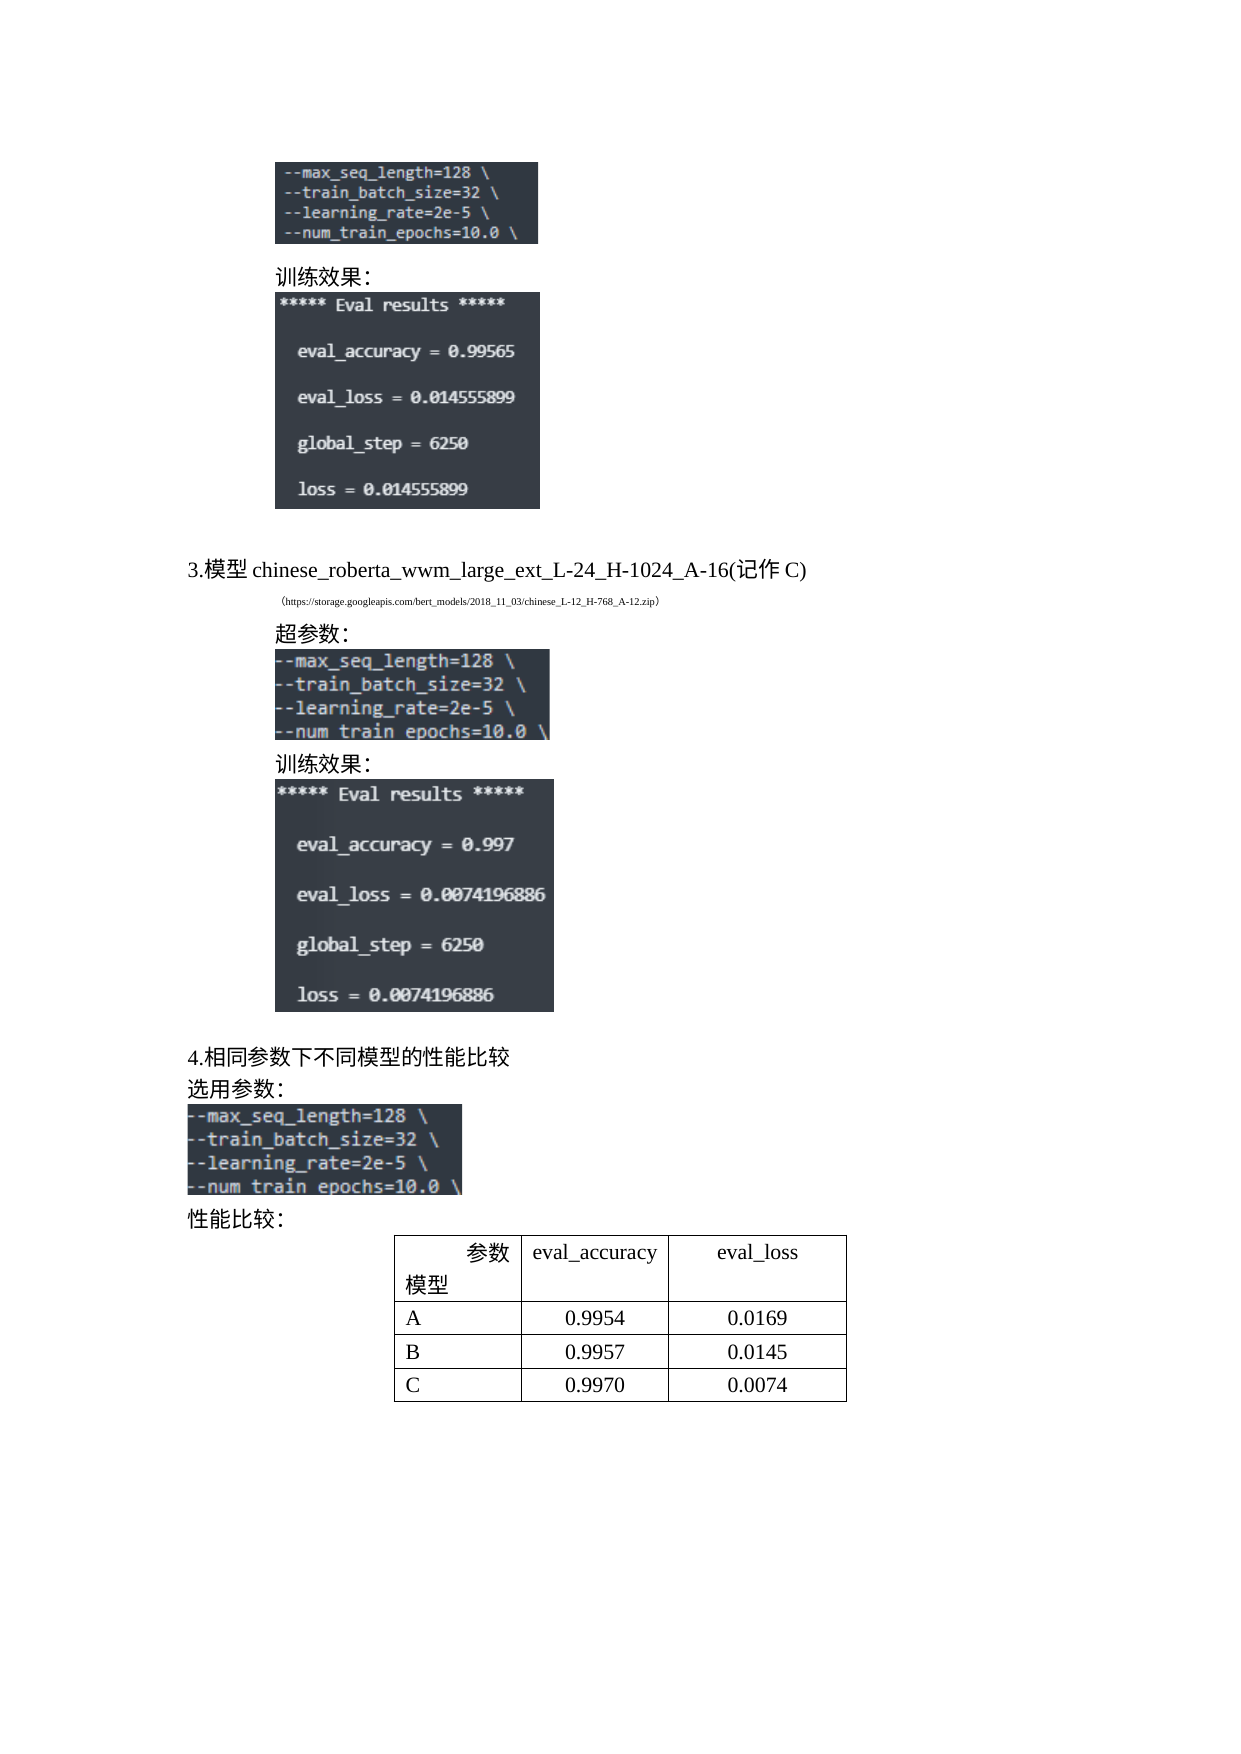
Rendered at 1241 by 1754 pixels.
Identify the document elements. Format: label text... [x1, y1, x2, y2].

text 超参数： [275, 617, 1053, 649]
text 性能比较： [187, 1202, 1053, 1234]
table_header 参数 模型 [395, 1236, 521, 1301]
table_cell 0.0074 [669, 1369, 846, 1401]
picture [275, 779, 554, 1012]
picture [275, 162, 539, 244]
table_cell A [395, 1302, 521, 1334]
picture [275, 649, 550, 740]
text （https://storage.googleapis.com/bert_models/2018_11_03/chinese_L-12_H-768_A-12.zip） [231, 584, 1053, 617]
table_cell 0.9970 [522, 1369, 668, 1401]
text 训练效果： [275, 259, 1053, 292]
table_cell 0.9954 [522, 1302, 668, 1334]
table_cell B [395, 1335, 521, 1368]
table_cell 0.0169 [669, 1302, 846, 1334]
text 选用参数： [187, 1072, 1053, 1104]
picture [275, 292, 540, 509]
table_header eval_accuracy [522, 1236, 668, 1301]
table_header eval_loss [669, 1236, 846, 1301]
table_cell 0.9957 [522, 1335, 668, 1368]
table_cell 0.0145 [669, 1335, 846, 1368]
table_cell C [395, 1369, 521, 1401]
text 3.模型chinese_roberta_wwm_large_ext_L-24_H-1024_A-16(记作C) [187, 552, 1053, 584]
picture [187, 1104, 463, 1195]
text 4.相同参数下不同模型的性能比较 [187, 1039, 1053, 1072]
text 训练效果： [275, 747, 1053, 779]
